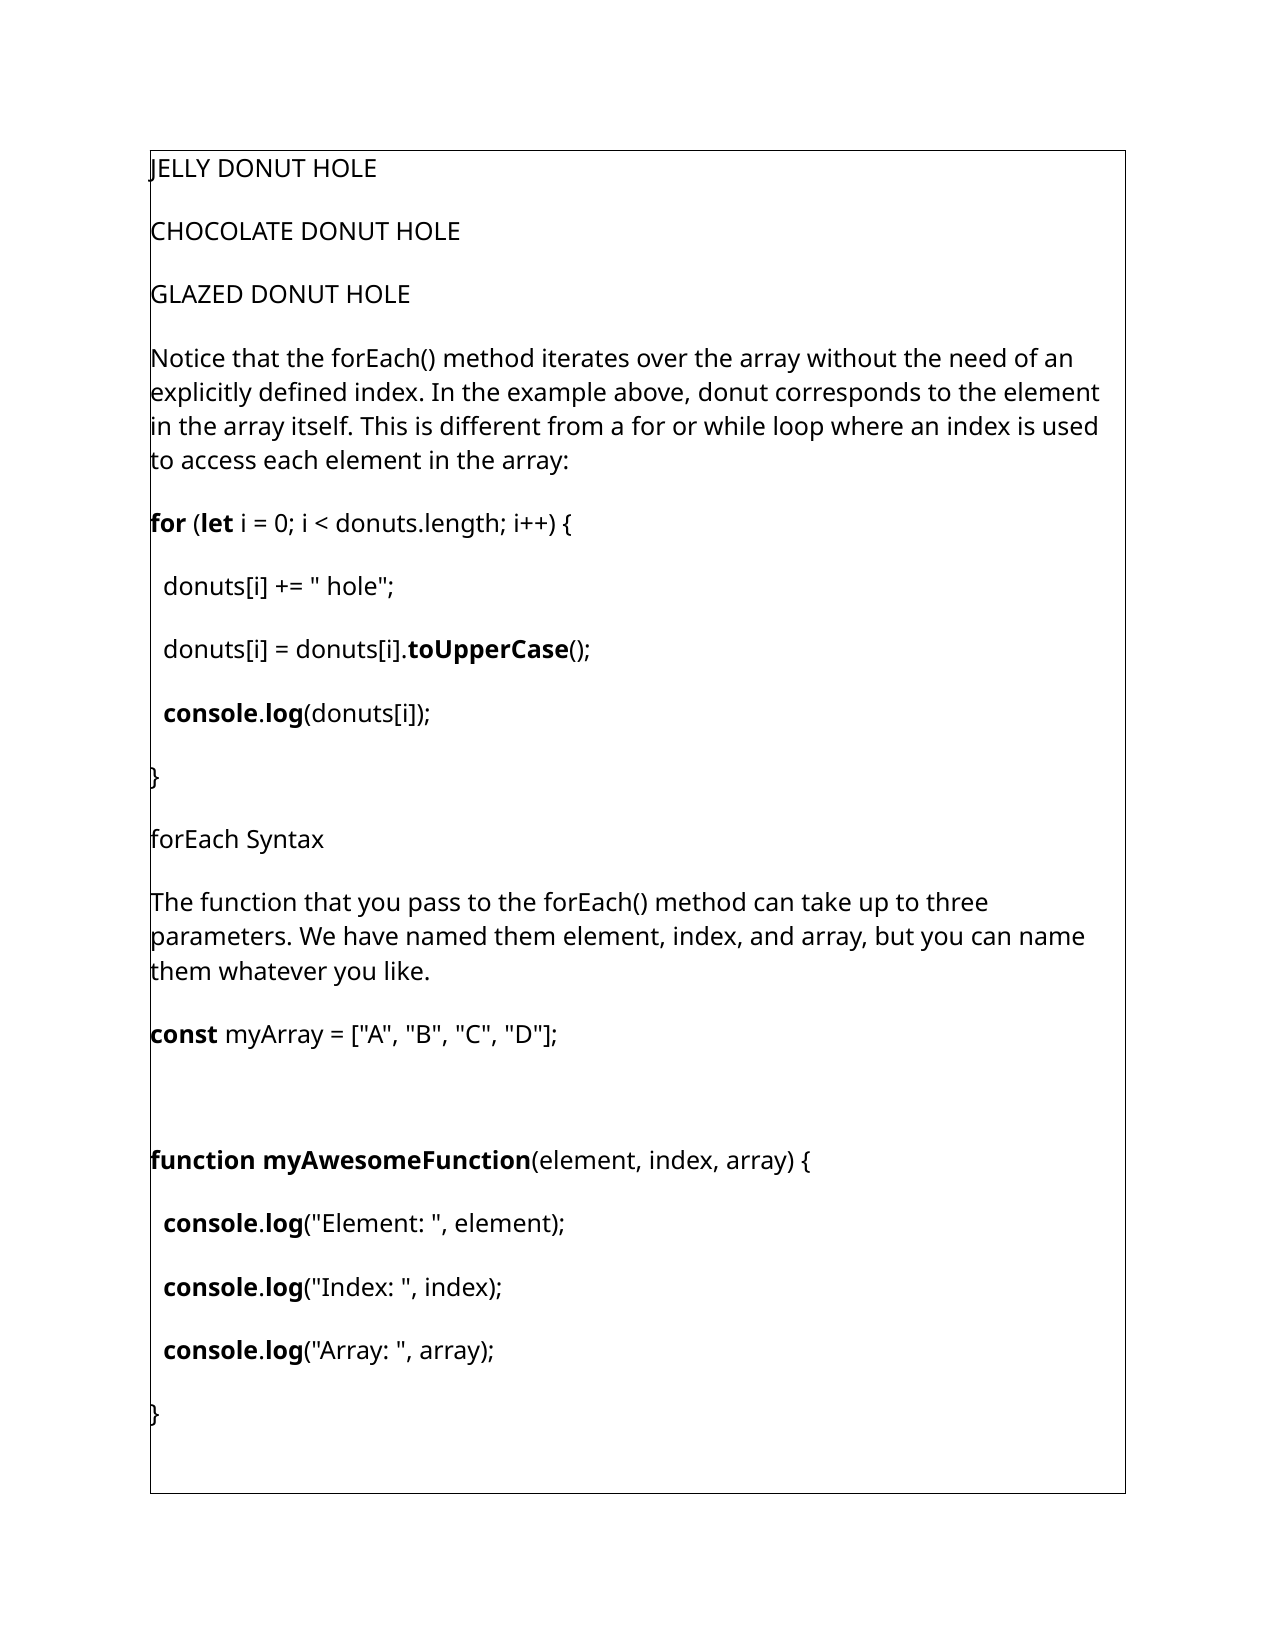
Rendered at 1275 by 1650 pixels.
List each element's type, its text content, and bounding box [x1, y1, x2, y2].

text console.log("Element: ", element); [151, 1206, 1125, 1240]
text function myAwesomeFunction(element, index, array) { [151, 1142, 1125, 1177]
text forEach Syntax [151, 821, 1125, 856]
text const myArray = ["A", "B", "C", "D"]; [151, 1016, 1125, 1050]
text console.log(donuts[i]); [151, 695, 1125, 729]
text donuts[i] += " hole"; [151, 568, 1125, 603]
text JELLY DONUT HOLE [151, 151, 1125, 184]
text for (let i = 0; i < donuts.length; i++) { [151, 505, 1125, 540]
text GLAZED DONUT HOLE [151, 276, 1125, 311]
text CHOCOLATE DONUT HOLE [151, 213, 1125, 248]
text } [151, 1395, 1125, 1430]
text The function that you pass to the forEach() method can take up to three parameters. We have named them element, index, and array, but you can name them whatever you like. [151, 884, 1125, 987]
text } [151, 758, 1125, 793]
text console.log("Array: ", array); [151, 1332, 1125, 1367]
text console.log("Index: ", index); [151, 1269, 1125, 1303]
text donuts[i] = donuts[i].toUpperCase(); [151, 632, 1125, 666]
text Notice that the forEach() method iterates over the array without the need of an explicitly defined index. In the example above, donut corresponds to the element in the array itself. This is different from a for or while loop where an index is used to access each element in the array: [151, 340, 1125, 476]
